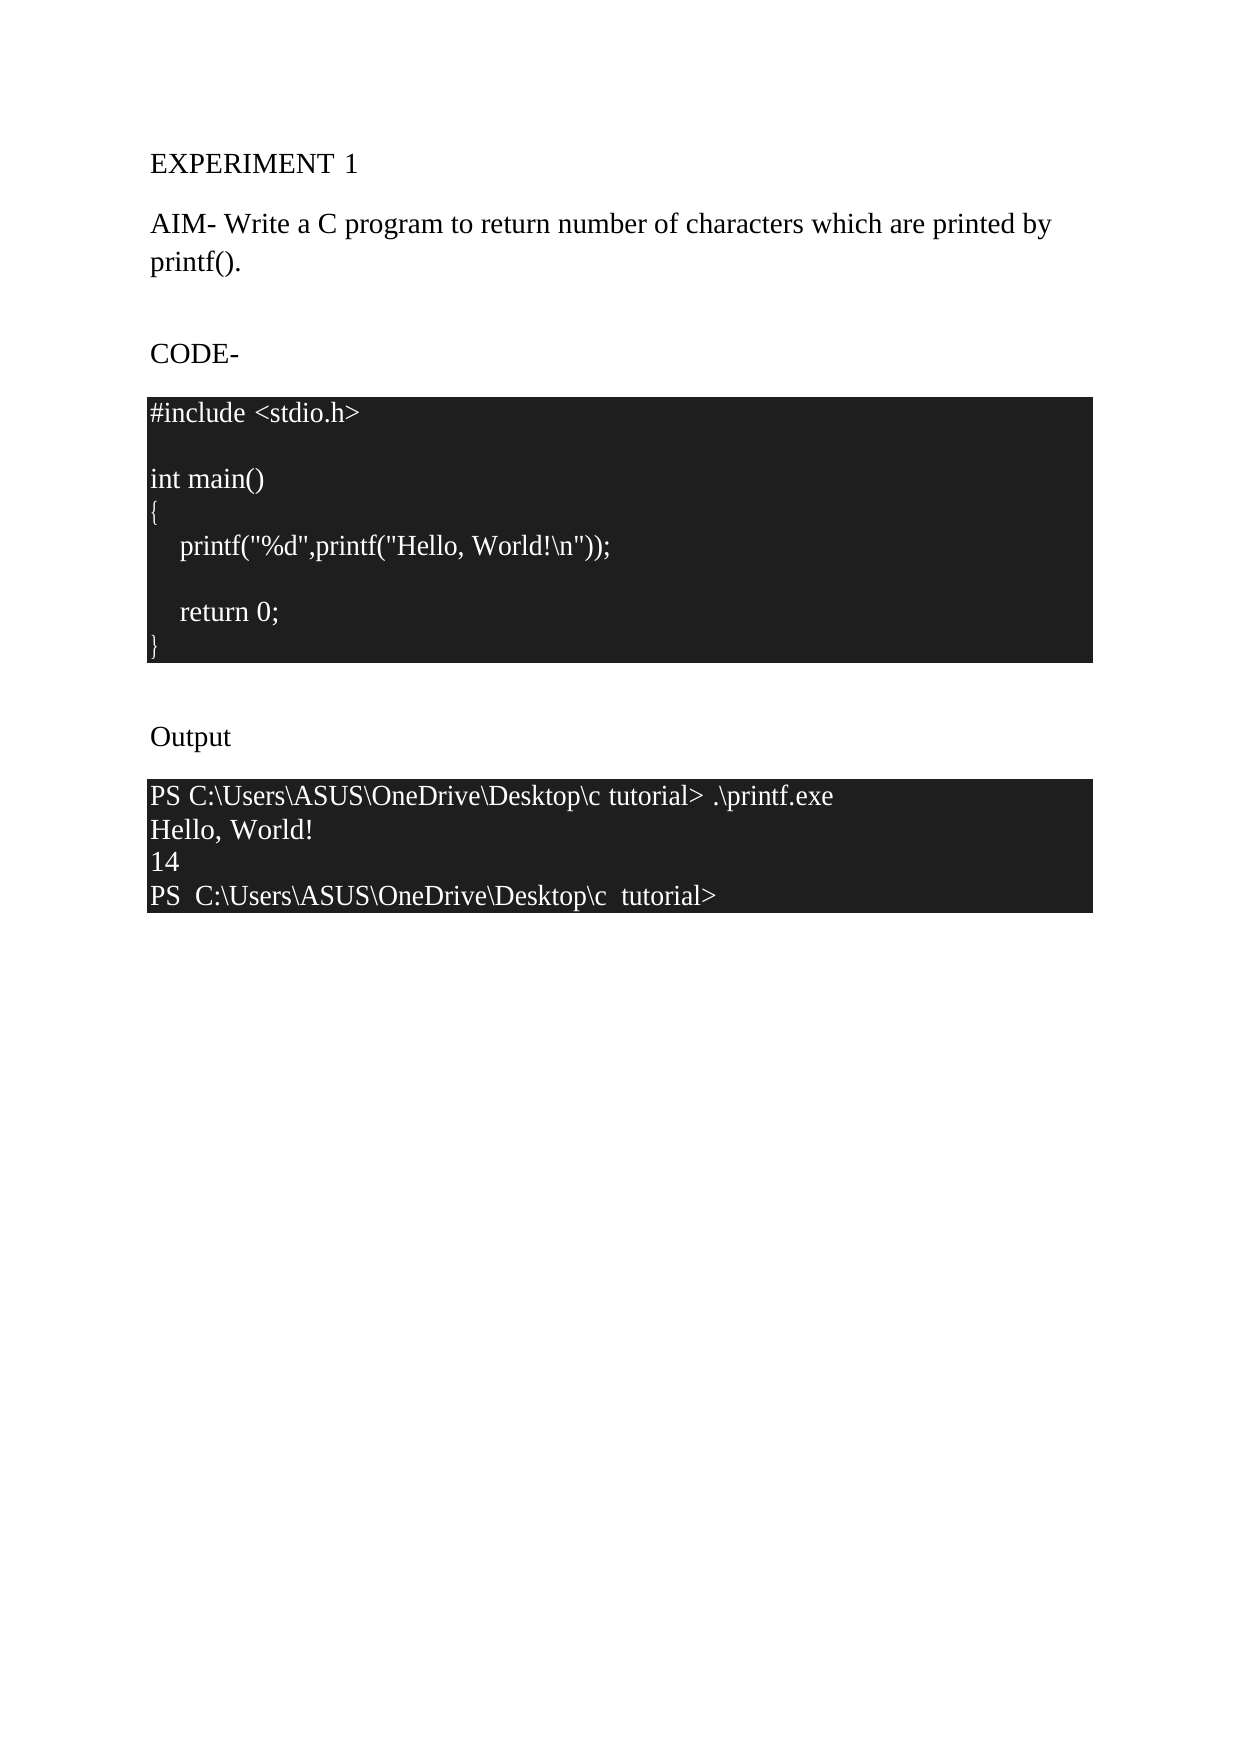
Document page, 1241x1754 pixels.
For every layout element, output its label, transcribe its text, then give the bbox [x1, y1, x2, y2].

text EXPERIMENT 1 [150, 146, 1138, 180]
text CODE- [150, 336, 1138, 369]
text AIM- Write a C program to return number of characters which are printed by printf(). [150, 206, 1080, 277]
text Output [150, 719, 1138, 752]
